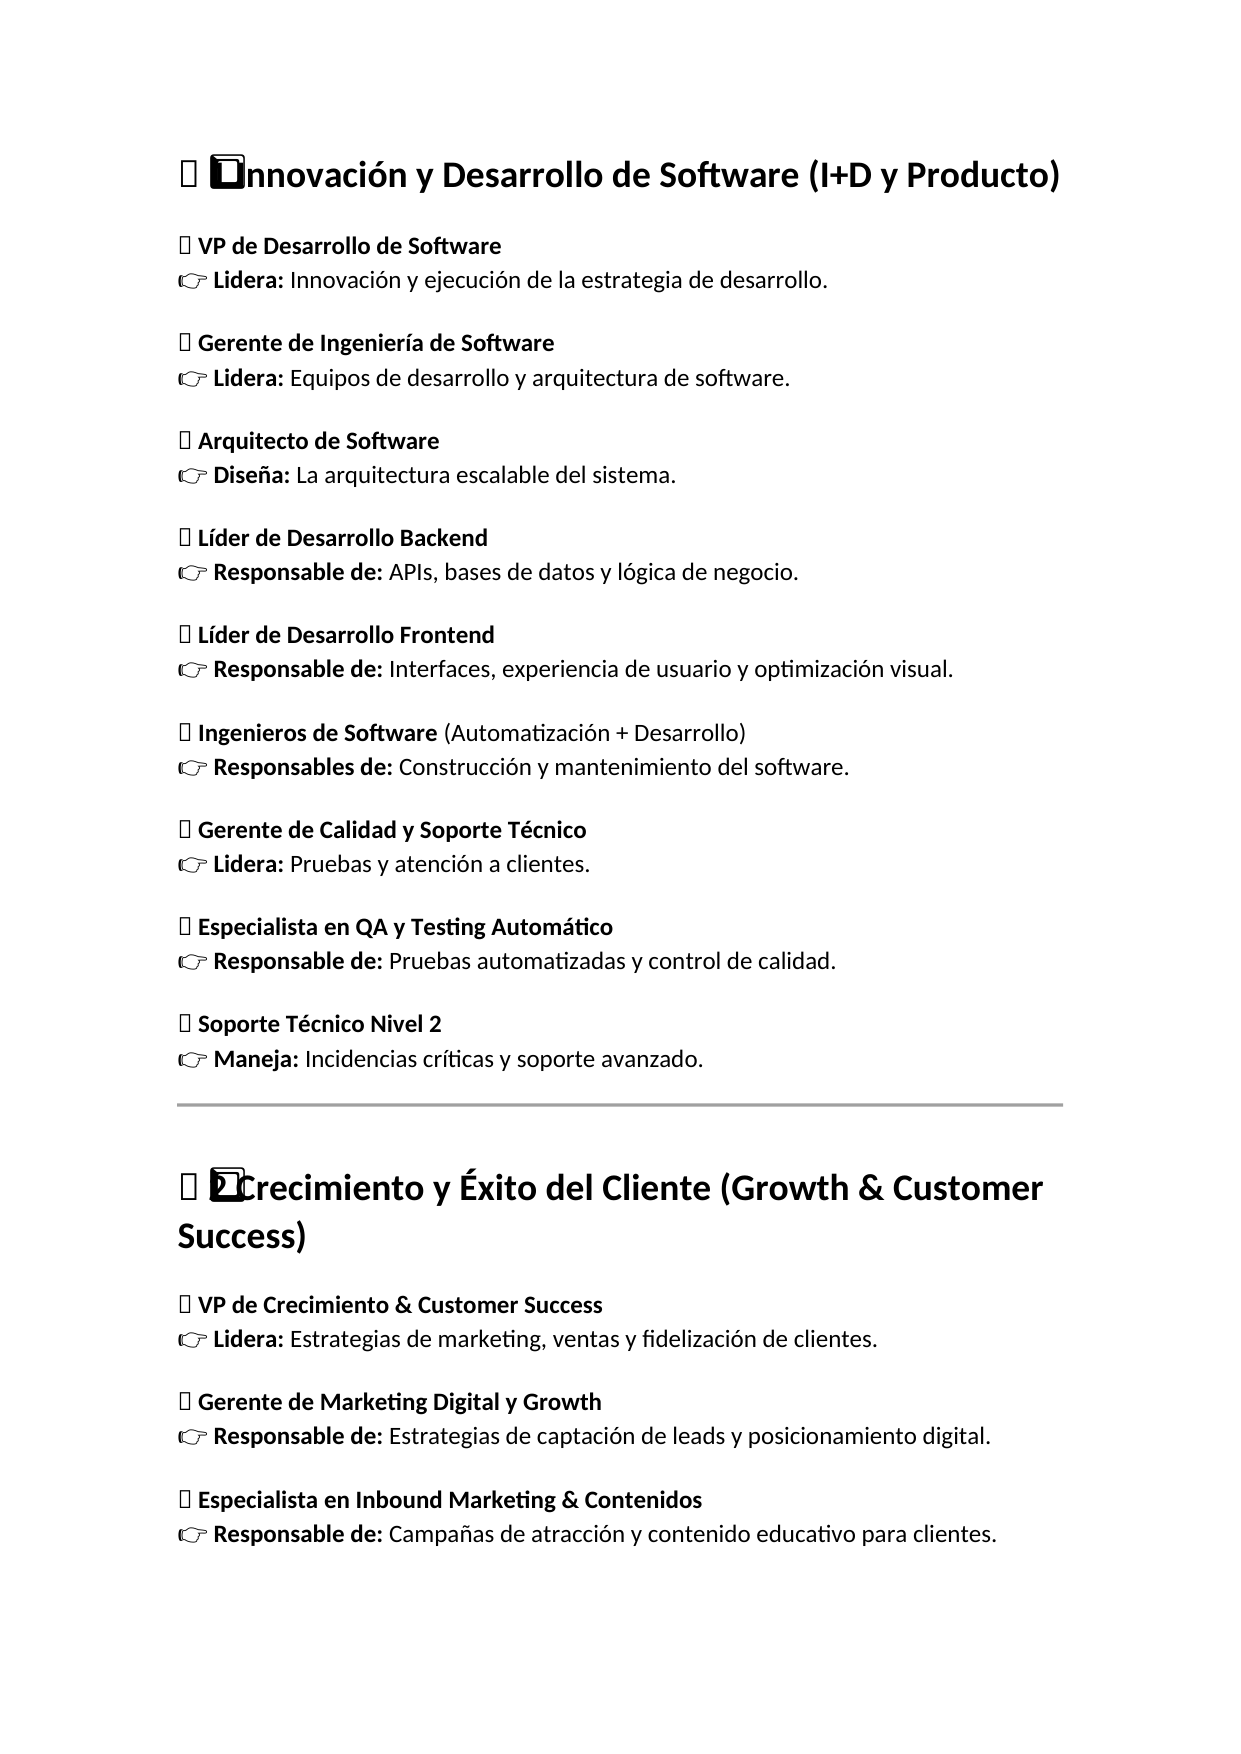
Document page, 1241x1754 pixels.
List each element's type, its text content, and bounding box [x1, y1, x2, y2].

text 📌 Gerente de Ingeniería de Software 👉 Lidera: Equipos de desarrollo y arquitectura de software. [177, 325, 1063, 393]
text 📌 Arquitecto de Software 👉 Diseña: La arquitectura escalable del sistema. [177, 422, 1063, 491]
text 🔹 1️⃣ Innovación y Desarrollo de Software (I+D y Producto) [177, 148, 1063, 199]
text 📌 Gerente de Marketing Digital y Growth 👉 Responsable de: Estrategias de captación de leads y posicionamiento digital. [177, 1384, 1063, 1452]
text 📌 Gerente de Calidad y Soporte Técnico 👉 Lidera: Pruebas y atención a clientes. [177, 812, 1063, 880]
text 📌 VP de Crecimiento & Customer Success 👉 Lidera: Estrategias de marketing, ventas y fidelización de clientes. [177, 1287, 1063, 1355]
text 📌 VP de Desarrollo de Software 👉 Lidera: Innovación y ejecución de la estrategia de desarrollo. [177, 228, 1063, 296]
text 📌 Ingenieros de Software (Automatización + Desarrollo) 👉 Responsables de: Construcción y mantenimiento del software. [177, 714, 1063, 782]
text 📌 Soporte Técnico Nivel 2 👉 Maneja: Incidencias críticas y soporte avanzado. [177, 1006, 1063, 1074]
text 🔹 2️⃣ Crecimiento y Éxito del Cliente (Growth & Customer Success) [177, 1161, 1063, 1257]
text 📌 Especialista en QA y Testing Automático 👉 Responsable de: Pruebas automatizadas y control de calidad. [177, 909, 1063, 977]
text 📌 Líder de Desarrollo Backend 👉 Responsable de: APIs, bases de datos y lógica de negocio. [177, 520, 1063, 588]
text 📌 Líder de Desarrollo Frontend 👉 Responsable de: Interfaces, experiencia de usuario y optimización visual. [177, 617, 1063, 685]
text 📌 Especialista en Inbound Marketing & Contenidos 👉 Responsable de: Campañas de atracción y contenido educativo para clientes. [177, 1481, 1063, 1549]
